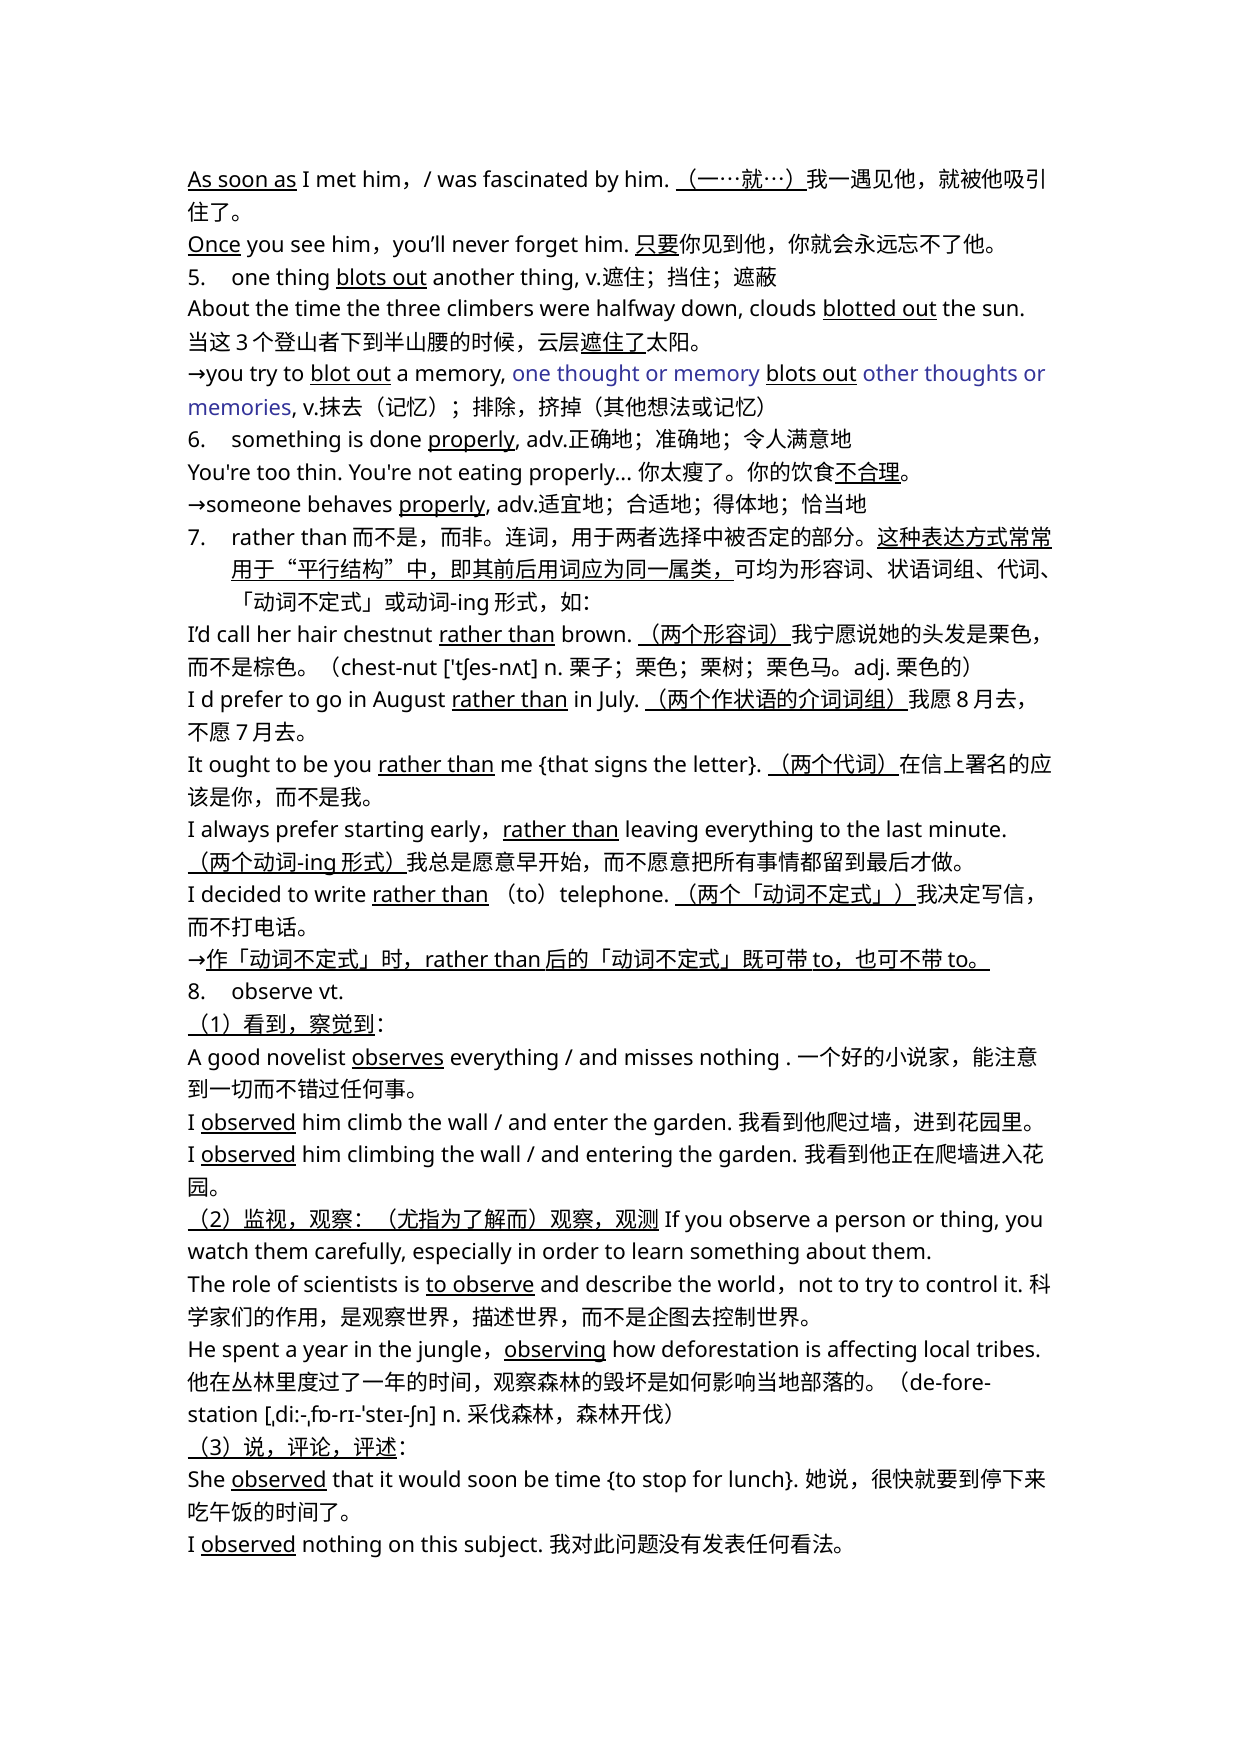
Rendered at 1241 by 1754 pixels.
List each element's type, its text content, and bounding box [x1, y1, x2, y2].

text （2）监视，观察：（尤指为了解而）观察，观测 If you observe a person or thing, you watch them carefully, especially in order to learn something about them. [187, 1202, 1053, 1267]
list rather than而不是，而非。连词，用于两者选择中被否定的部分。这种表达方式常常用于“平行结构”中，即其前后用词应为同一属类，可均为形容词、状语词组、代词、「动词不定式」或动词-ing形式，如： [187, 519, 1053, 617]
text →作「动词不定式」时，rather than后的「动词不定式」既可带to，也可不带to。 [187, 942, 1053, 974]
text Once you see him，you’ll never forget him. 只要你见到他，你就会永远忘不了他。 [187, 227, 1053, 259]
text →someone behaves properly, adv.适宜地；合适地；得体地；恰当地 [187, 487, 1053, 519]
text The role of scientists is to observe and describe the world，not to try to control it. 科学家们的作用，是观察世界，描述世界，而不是企图去控制世界。 [187, 1267, 1053, 1332]
list observe vt. [187, 974, 1053, 1007]
text She observed that it would soon be time {to stop for lunch}. 她说，很快就要到停下来吃午饭的时间了。 [187, 1462, 1053, 1527]
text He spent a year in the jungle，observing how deforestation is affecting local tribes. 他在丛林里度过了一年的时间，观察森林的毁坏是如何影响当地部落的。（de-fore-station [ˌdi:-ˌfɒ-rɪ-ˈsteɪ-ʃn] n. 采伐森林，森林开伐） [187, 1332, 1053, 1429]
text I’d call her hair chestnut rather than brown. （两个形容词）我宁愿说她的头发是栗色，而不是棕色。（chest-nut ['tʃes-nʌt] n. 栗子；栗色；栗树；栗色马。adj. 栗色的） [187, 617, 1053, 682]
list one thing blots out another thing, v.遮住；挡住；遮蔽 [187, 259, 1053, 292]
text （1）看到，察觉到： [187, 1007, 1053, 1039]
text You're too thin. You're not eating properly... 你太瘦了。你的饮食不合理。 [187, 454, 1053, 487]
text I d prefer to go in August rather than in July. （两个作状语的介词词组）我愿8月去，不愿7月去。 [187, 682, 1053, 747]
list something is done properly, adv.正确地；准确地；令人满意地 [187, 422, 1053, 454]
text I always prefer starting early，rather than leaving everything to the last minute. （两个动词-ing形式）我总是愿意早开始，而不愿意把所有事情都留到最后才做。 [187, 812, 1053, 877]
text A good novelist observes everything / and misses nothing . 一个好的小说家，能注意到一切而不错过任何事。 [187, 1039, 1053, 1104]
text I observed him climbing the wall / and entering the garden. 我看到他正在爬墙进入花园。 [187, 1137, 1053, 1202]
text （3）说，评论，评述： [187, 1429, 1053, 1462]
text It ought to be you rather than me {that signs the letter}. （两个代词）在信上署名的应该是你，而不是我。 [187, 747, 1053, 812]
text As soon as I met him，/ was fascinated by him. （一…就…）我一遇见他，就被他吸引住了。 [187, 162, 1053, 227]
text I observed him climb the wall / and enter the garden. 我看到他爬过墙，进到花园里。 [187, 1104, 1053, 1137]
text I observed nothing on this subject. 我对此问题没有发表任何看法。 [187, 1527, 1053, 1559]
text →you try to blot out a memory, one thought or memory blots out other thoughts or memories, v.抹去（记忆）；排除，挤掉（其他想法或记忆） [187, 357, 1053, 422]
text About the time the three climbers were halfway down, clouds blotted out the sun. 当这3个登山者下到半山腰的时候，云层遮住了太阳。 [187, 292, 1053, 357]
text I decided to write rather than （to）telephone. （两个「动词不定式」）我决定写信，而不打电话。 [187, 877, 1053, 942]
